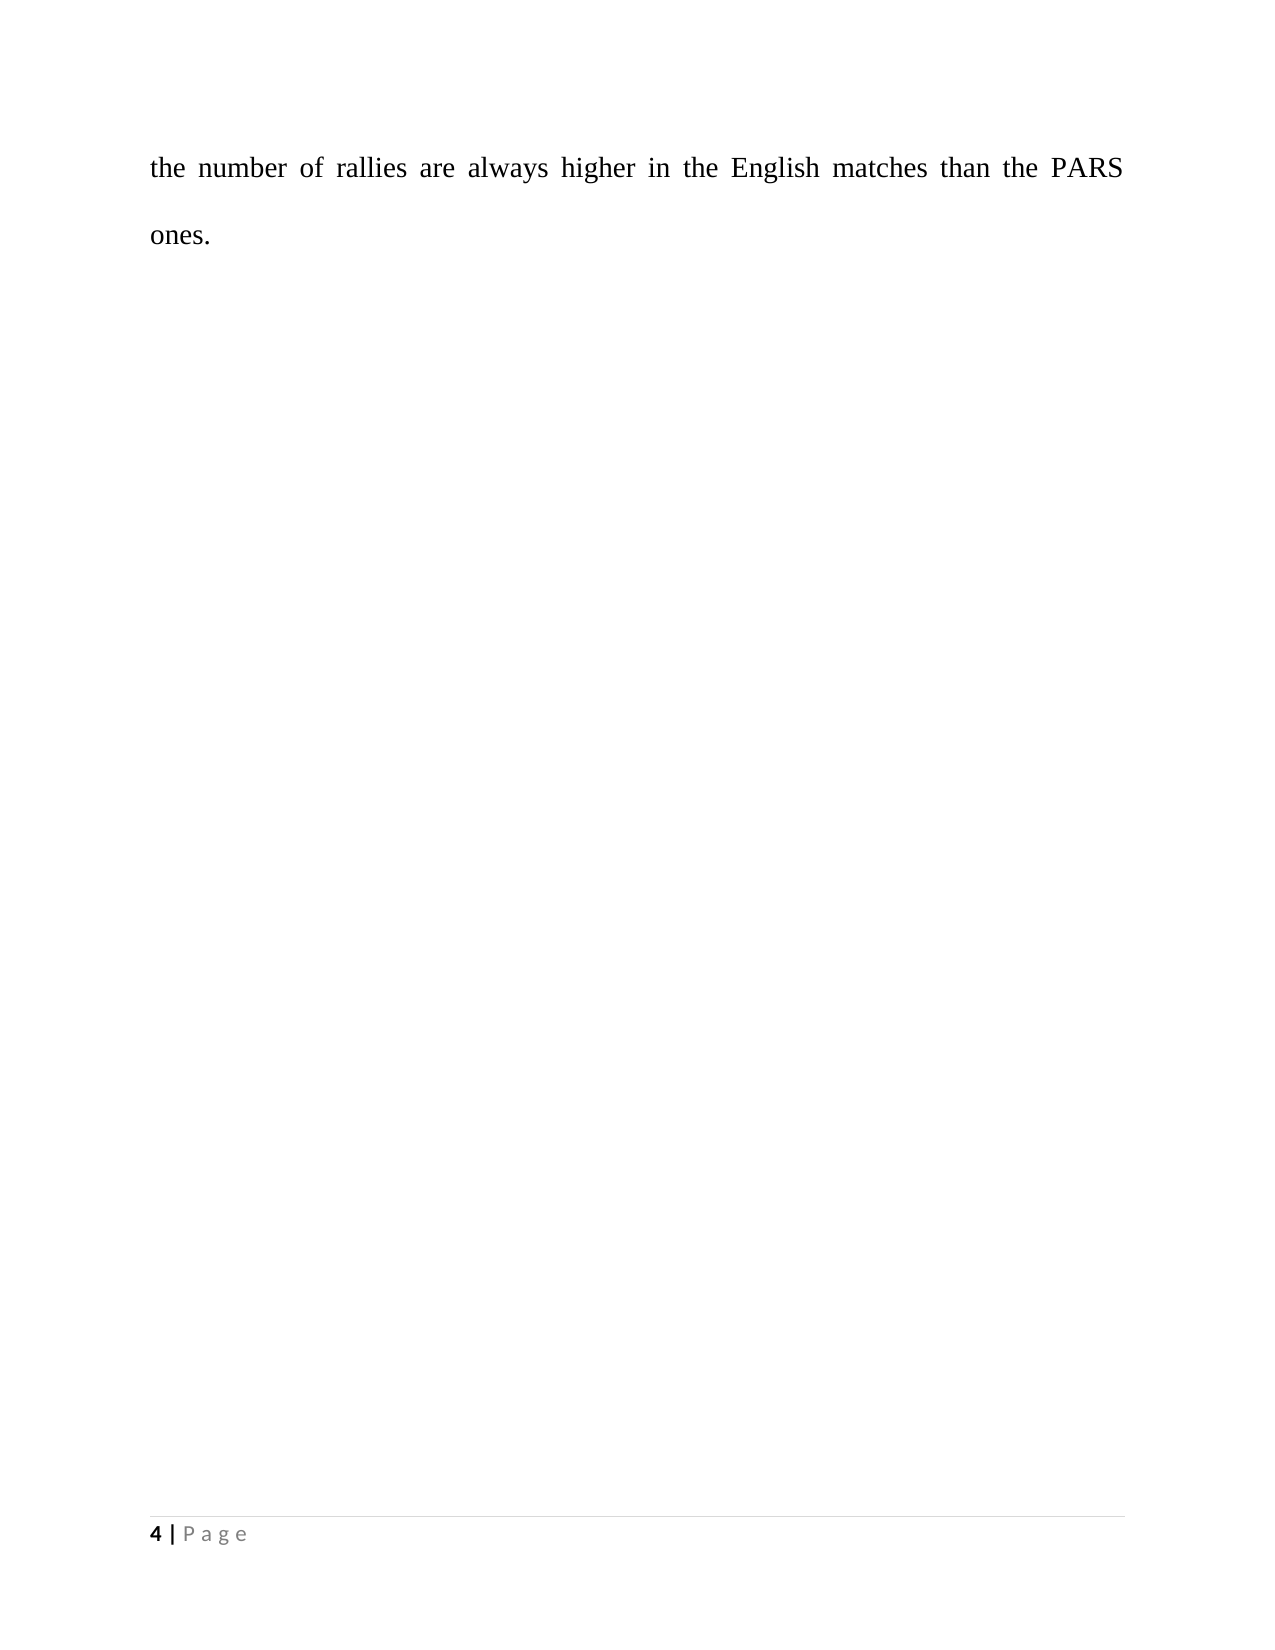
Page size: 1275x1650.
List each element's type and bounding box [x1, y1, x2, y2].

text [150, 150, 1125, 251]
